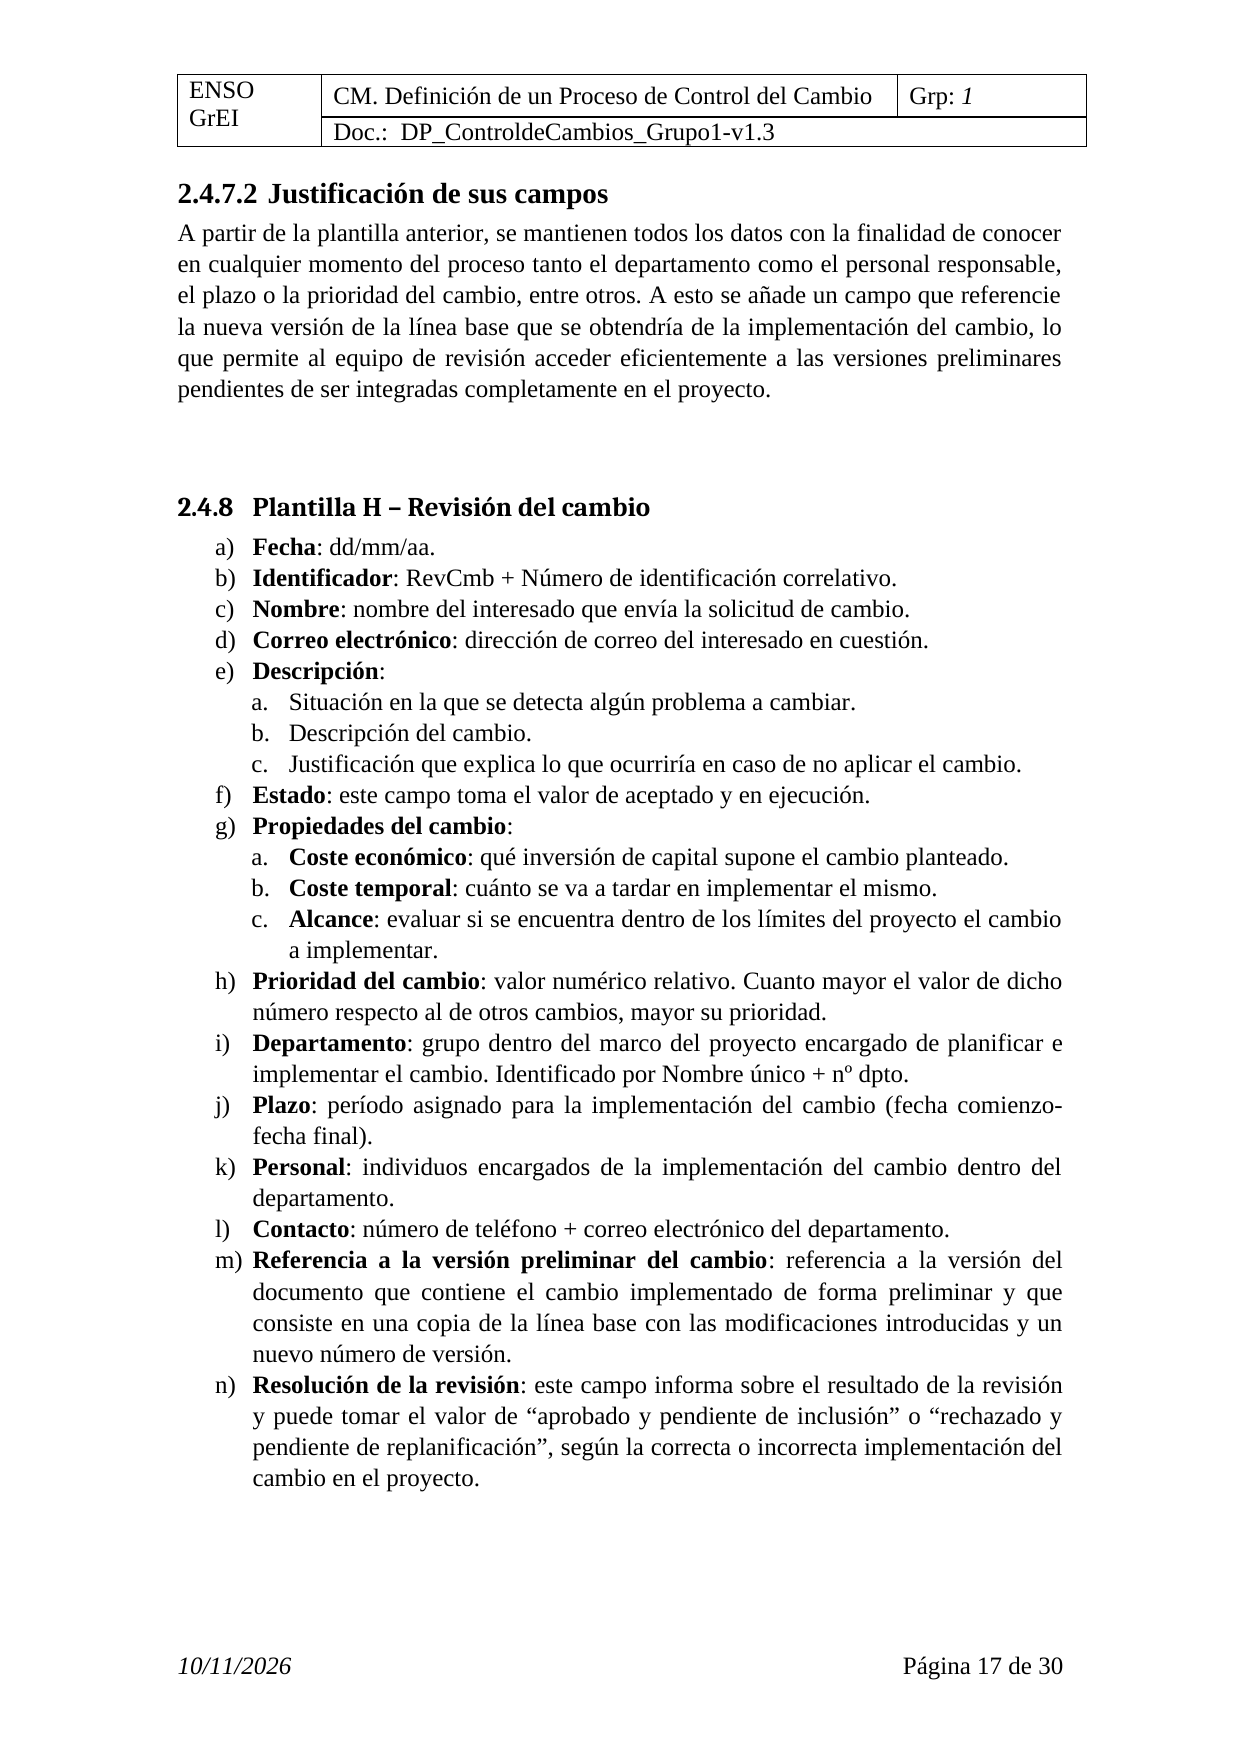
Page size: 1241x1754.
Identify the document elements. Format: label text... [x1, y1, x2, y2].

list Referencia a la versión preliminar del cambio: referencia a la versión del documento que contiene el cambio implementado de forma preliminar y que consiste en una copia de la línea base con las modificaciones introducidas y un nuevo número de versión. [215, 1246, 1063, 1367]
list Departamento: grupo dentro del marco del proyecto encargado de planificar e implementar el cambio. Identificado por Nombre único + nº dpto. [215, 1028, 1063, 1088]
subtitle Plantilla H – Revisión del cambio [177, 492, 1063, 523]
list Nombre: nombre del interesado que envía la solicitud de cambio. [215, 594, 1063, 622]
list Coste temporal: cuánto se va a tardar en implementar el mismo. [251, 873, 1063, 902]
list Coste económico: qué inversión de capital supone el cambio planteado. [251, 842, 1063, 871]
list Contacto: número de teléfono + correo electrónico del departamento. [215, 1214, 1063, 1243]
list Resolución de la revisión: este campo informa sobre el resultado de la revisión y puede tomar el valor de “aprobado y pendiente de inclusión” o “rechazado y pendiente de replanificación”, según la correcta o incorrecta implementación del cambio en el proyecto. [215, 1370, 1063, 1492]
text A partir de la plantilla anterior, se mantienen todos los datos con la finalidad de conocer en cualquier momento del proceso tanto el departamento como el personal responsable, el plazo o la prioridad del cambio, entre otros. A esto se añade un campo que referencie la nueva versión de la línea base que se obtendría de la implementación del cambio, lo que permite al equipo de revisión acceder eficientemente a las versiones preliminares pendientes de ser integradas completamente en el proyecto. [177, 218, 1063, 402]
list Alcance: evaluar si se encuentra dentro de los límites del proyecto el cambio a implementar. [251, 904, 1063, 964]
list Personal: individuos encargados de la implementación del cambio dentro del departamento. [215, 1152, 1063, 1212]
list Descripción: [215, 656, 1063, 684]
list Estado: este campo toma el valor de aceptado y en ejecución. [215, 780, 1063, 809]
list Prioridad del cambio: valor numérico relativo. Cuanto mayor el valor de dicho número respecto al de otros cambios, mayor su prioridad. [215, 966, 1063, 1026]
subtitle Justificación de sus campos [177, 176, 1063, 209]
list Justificación que explica lo que ocurriría en caso de no aplicar el cambio. [251, 749, 1063, 778]
list Descripción del cambio. [251, 718, 1063, 747]
list Correo electrónico: dirección de correo del interesado en cuestión. [215, 625, 1063, 653]
list Propiedades del cambio: [215, 811, 1063, 840]
list Situación en la que se detecta algún problema a cambiar. [251, 687, 1063, 716]
list Identificador: RevCmb + Número de identificación correlativo. [215, 563, 1063, 591]
list Plazo: período asignado para la implementación del cambio (fecha comienzo-fecha final). [215, 1090, 1063, 1150]
list Fecha: dd/mm/aa. [215, 532, 1063, 560]
